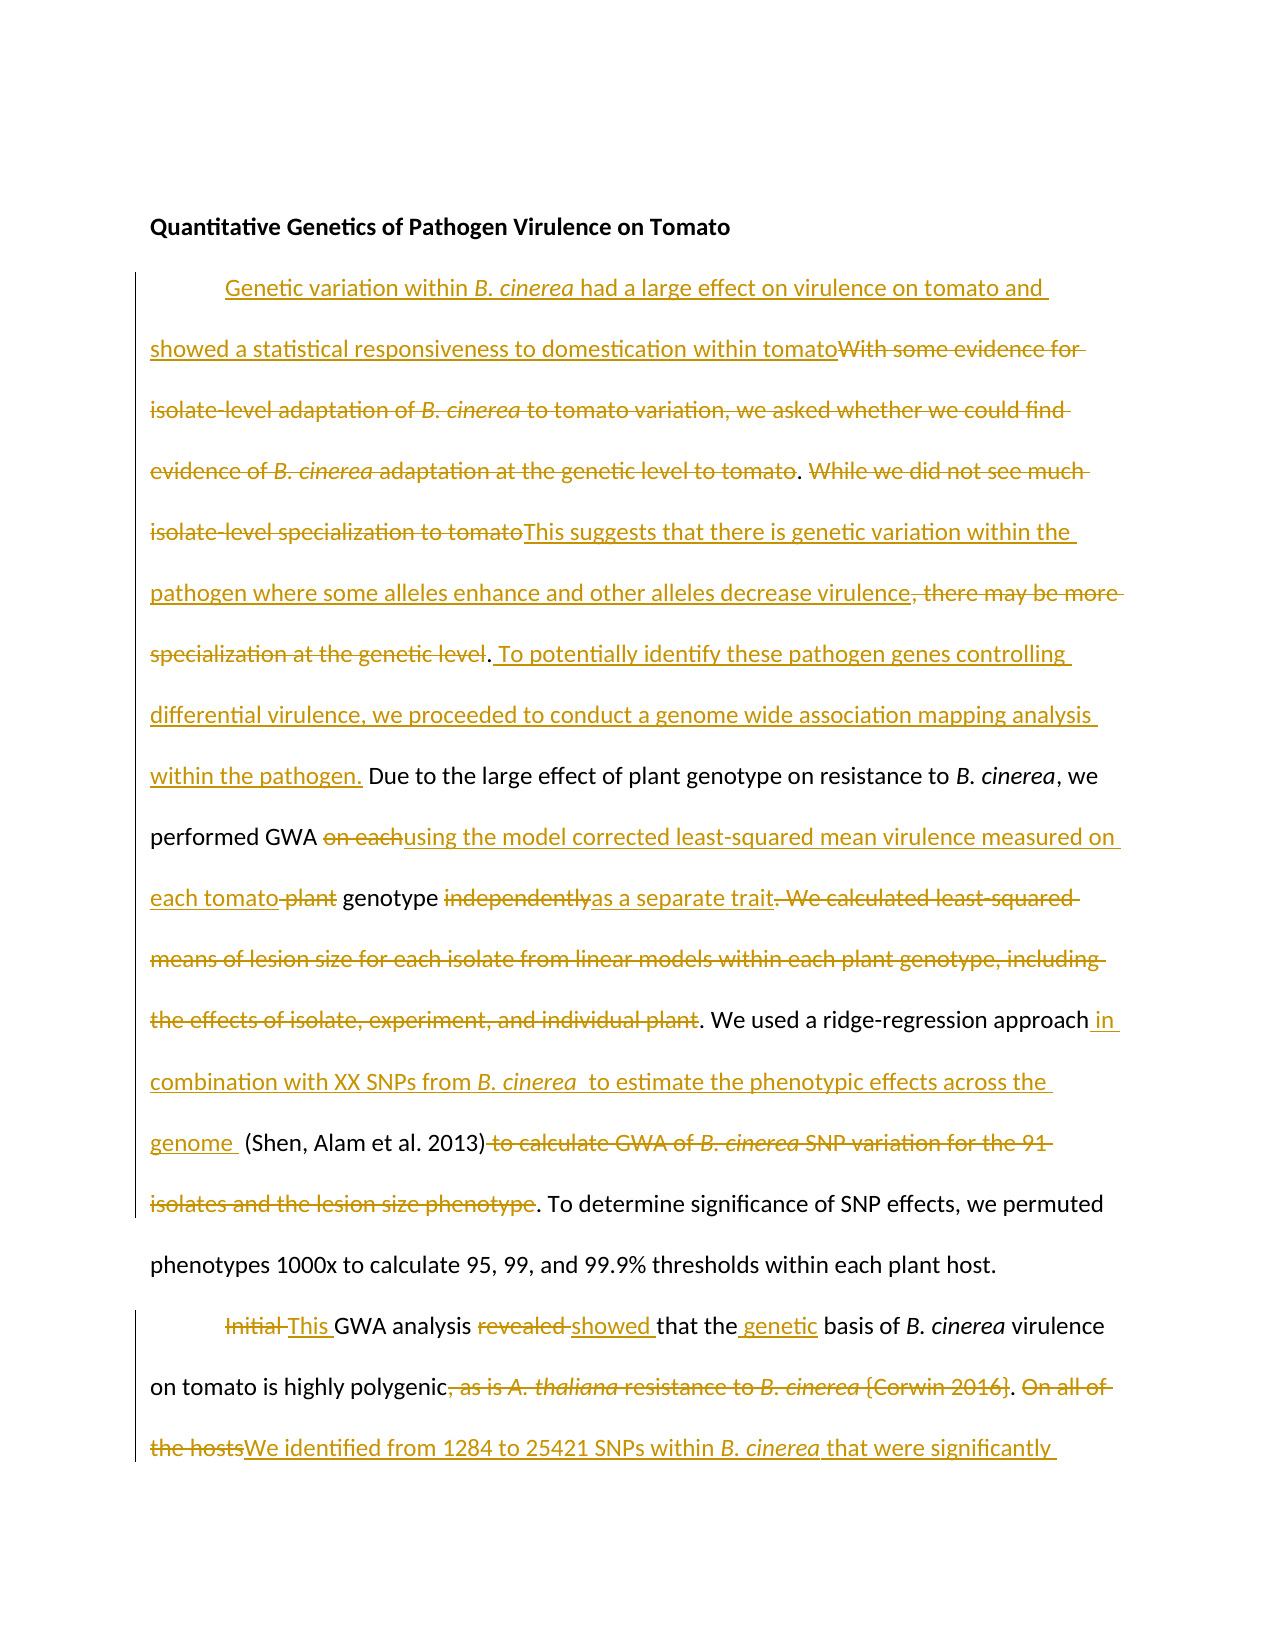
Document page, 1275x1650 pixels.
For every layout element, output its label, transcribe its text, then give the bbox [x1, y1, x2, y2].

text . . Due to the large effect of plant genotype on resistance to B. cinerea, we performed GWA genotype . We used a ridge-regression approach (Shen, Alam et al. 2013). To determine significance of SNP effects, we permuted phenotypes 1000x to calculate 95, 99, and 99.9% thresholds within each plant host. [150, 272, 1125, 1279]
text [150, 1310, 1125, 1462]
text Quantitative Genetics of Pathogen Virulence on Tomato [150, 211, 1125, 242]
